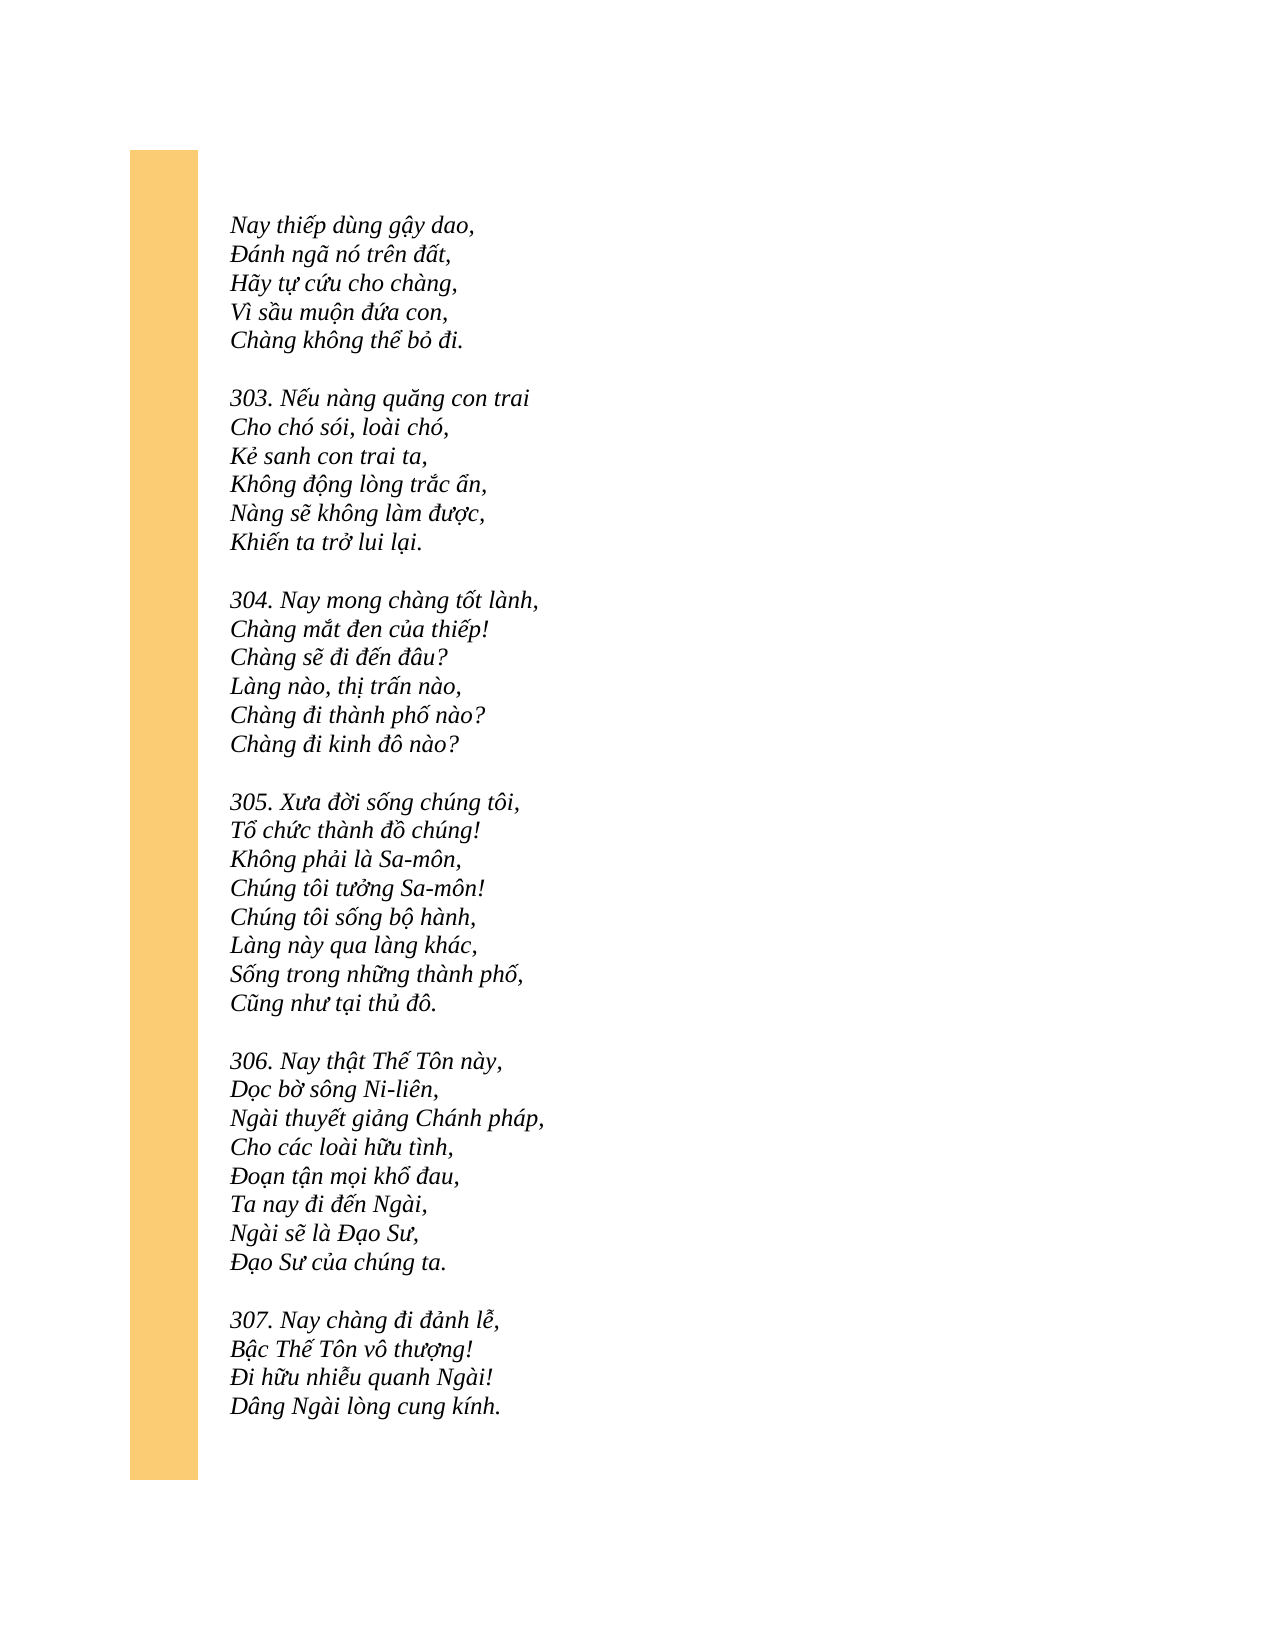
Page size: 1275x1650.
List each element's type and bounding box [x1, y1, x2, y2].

table_header [130, 150, 198, 1480]
table_header [199, 150, 1145, 1480]
